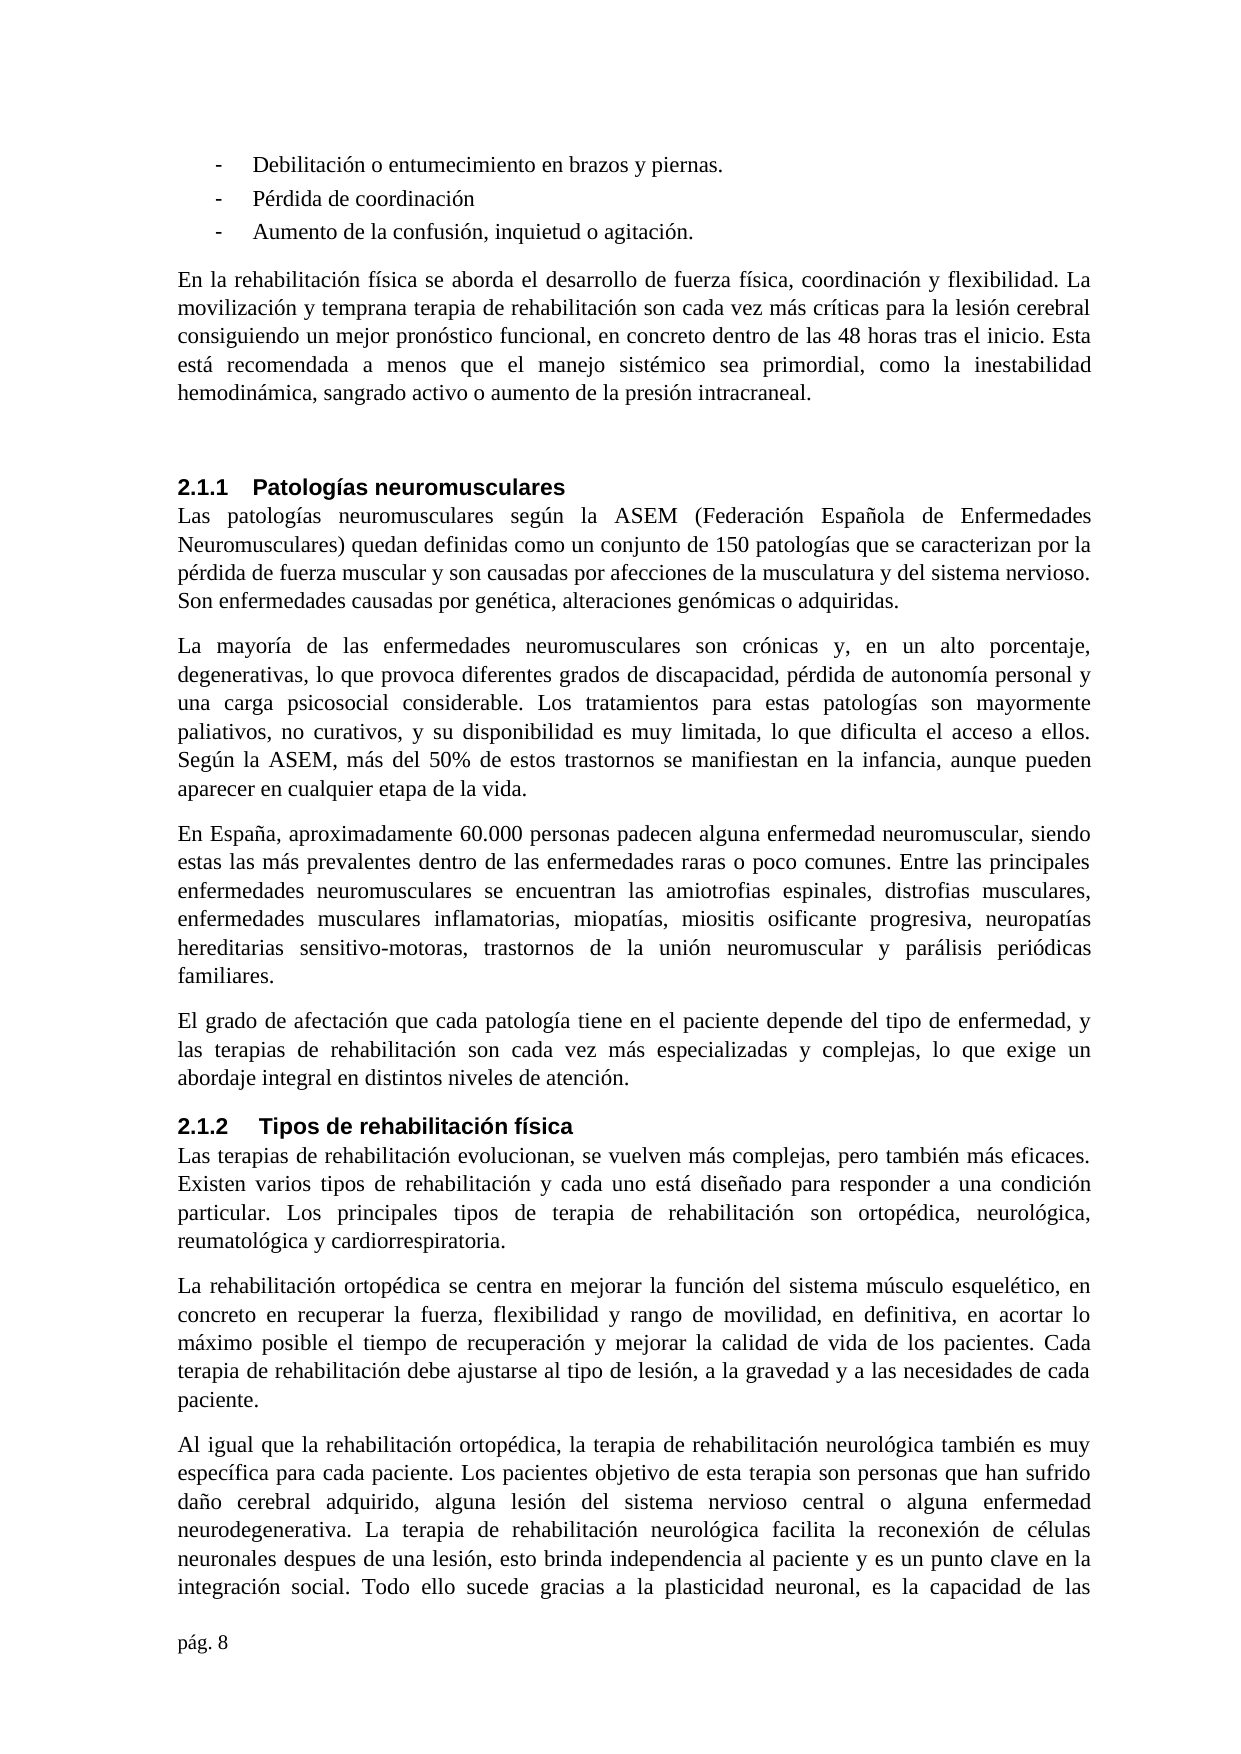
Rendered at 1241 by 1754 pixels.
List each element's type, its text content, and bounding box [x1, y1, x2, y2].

text En España, aproximadamente 60.000 personas padecen alguna enfermedad neuromuscular, siendo estas las más prevalentes dentro de las enfermedades raras o poco comunes. Entre las principales enfermedades neuromusculares se encuentran las amiotrofias espinales, distrofias musculares, enfermedades musculares inflamatorias, miopatías, miositis osificante progresiva, neuropatías hereditarias sensitivo-motoras, trastornos de la unión neuromuscular y parálisis periódicas familiares. [177, 820, 1092, 988]
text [177, 1431, 1092, 1599]
text En la rehabilitación física se aborda el desarrollo de fuerza física, coordinación y flexibilidad. La movilización y temprana terapia de rehabilitación son cada vez más críticas para la lesión cerebral consiguiendo un mejor pronóstico funcional, en concreto dentro de las 48 horas tras el inicio. Esta está recomendada a menos que el manejo sistémico sea primordial, como la inestabilidad hemodinámica, sangrado activo o aumento de la presión intracraneal. [177, 266, 1092, 406]
text Las patologías neuromusculares según la ASEM (Federación Española de Enfermedades Neuromusculares) quedan definidas como un conjunto de 150 patologías que se caracterizan por la pérdida de fuerza muscular y son causadas por afecciones de la musculatura y del sistema nervioso. Son enfermedades causadas por genética, alteraciones genómicas o adquiridas. [177, 502, 1092, 614]
list Pérdida de coordinación [215, 181, 1092, 213]
subtitle Tipos de rehabilitación física [177, 1113, 1092, 1140]
text La mayoría de las enfermedades neuromusculares son crónicas y, en un alto porcentaje, degenerativas, lo que provoca diferentes grados de discapacidad, pérdida de autonomía personal y una carga psicosocial considerable. Los tratamientos para estas patologías son mayormente paliativos, no curativos, y su disponibilidad es muy limitada, lo que dificulta el acceso a ellos. Según la ASEM, más del 50% de estos trastornos se manifiestan en la infancia, aunque pueden aparecer en cualquier etapa de la vida. [177, 633, 1092, 801]
list Aumento de la confusión, inquietud o agitación. [215, 215, 1092, 246]
subtitle Patologías neuromusculares [177, 474, 1092, 500]
text El grado de afectación que cada patología tiene en el paciente depende del tipo de enfermedad, y las terapias de rehabilitación son cada vez más especializadas y complejas, lo que exige un abordaje integral en distintos niveles de atención. [177, 1007, 1092, 1090]
list Debilitación o entumecimiento en brazos y piernas. [215, 148, 1092, 179]
text Las terapias de rehabilitación evolucionan, se vuelven más complejas, pero también más eficaces. Existen varios tipos de rehabilitación y cada uno está diseñado para responder a una condición particular. Los principales tipos de terapia de rehabilitación son ortopédica, neurológica, reumatológica y cardiorrespiratoria. [177, 1142, 1092, 1253]
text La rehabilitación ortopédica se centra en mejorar la función del sistema músculo esquelético, en concreto en recuperar la fuerza, flexibilidad y rango de movilidad, en definitiva, en acortar lo máximo posible el tiempo de recuperación y mejorar la calidad de vida de los pacientes. Cada terapia de rehabilitación debe ajustarse al tipo de lesión, a la gravedad y a las necesidades de cada paciente. [177, 1272, 1092, 1412]
